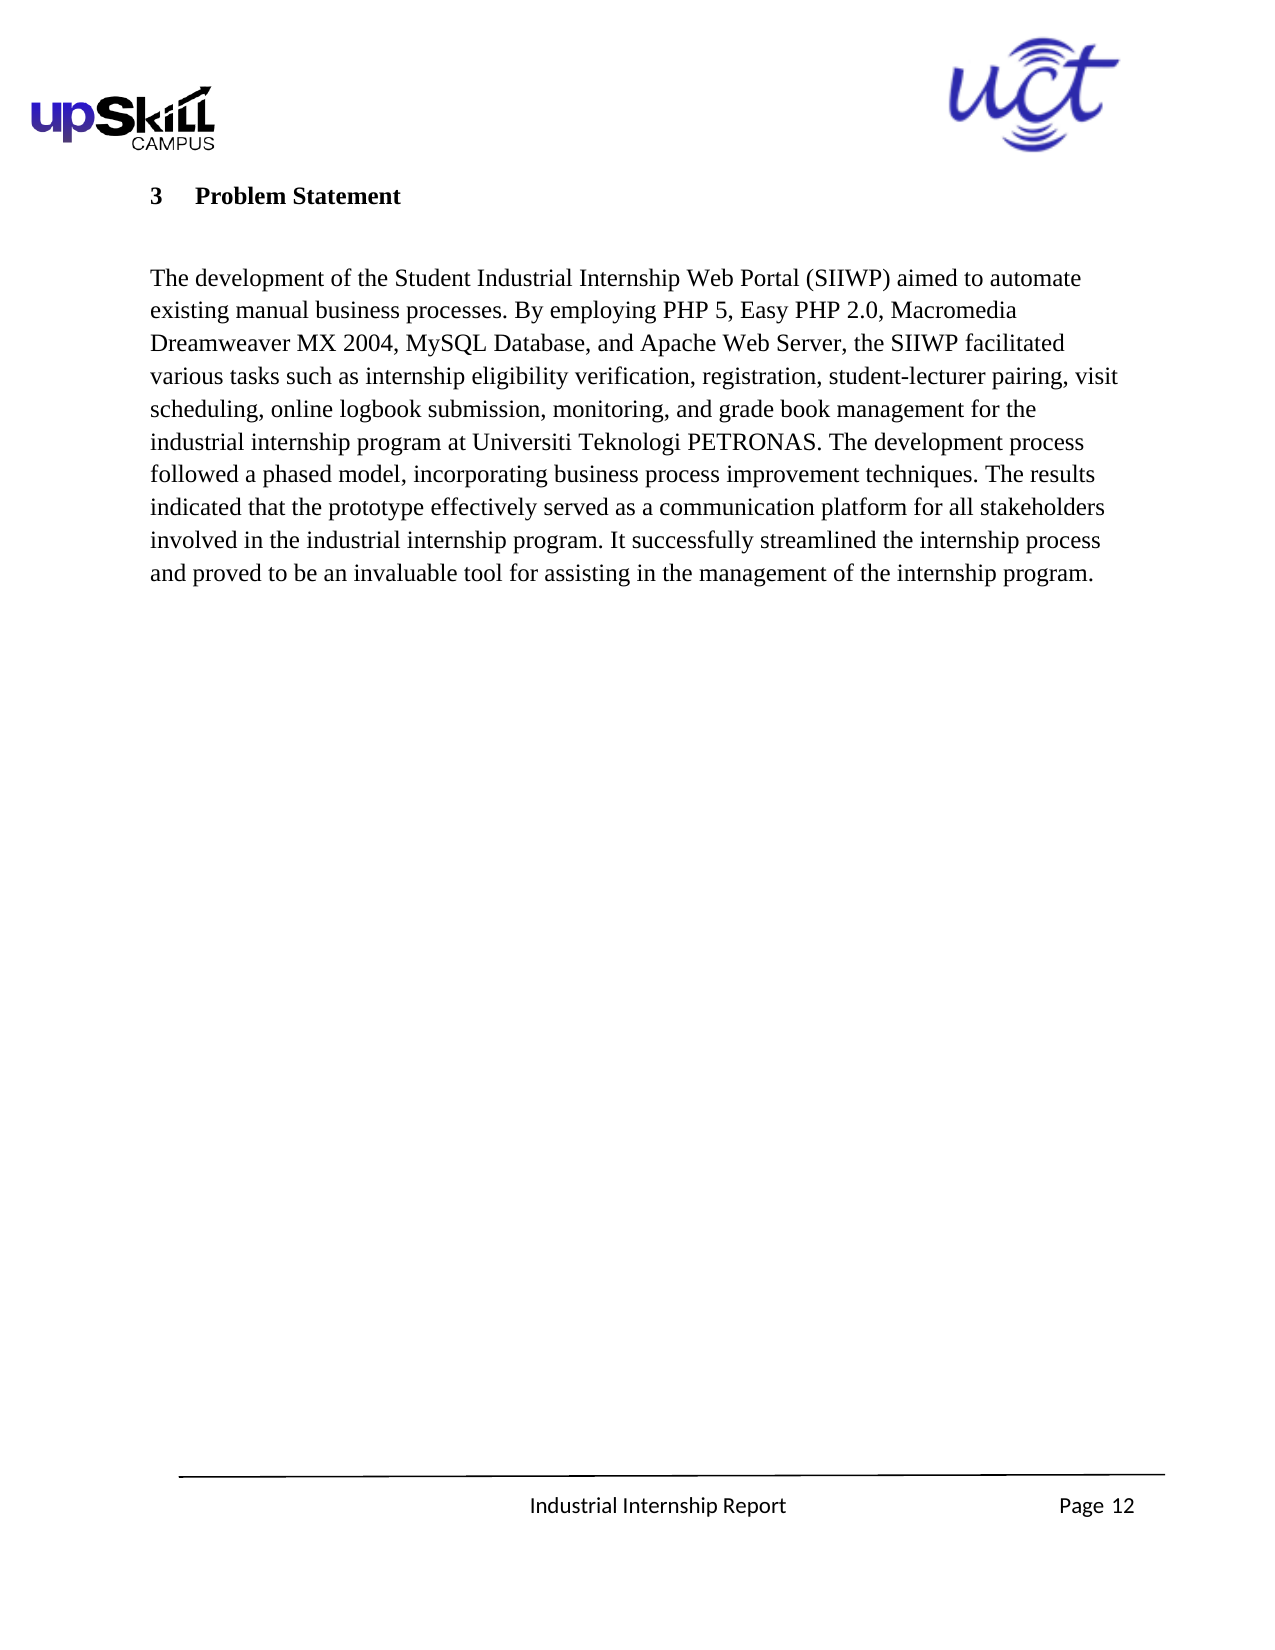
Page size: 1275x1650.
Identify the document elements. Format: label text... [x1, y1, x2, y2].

text The development of the Student Industrial Internship Web Portal (SIIWP) aimed to automate existing manual business processes. By employing PHP 5, Easy PHP 2.0, Macromedia Dreamweaver MX 2004, MySQL Database, and Apache Web Server, the SIIWP facilitated various tasks such as internship eligibility verification, registration, student-lecturer pairing, visit scheduling, online logbook submission, monitoring, and grade book management for the industrial internship program at Universiti Teknologi PETRONAS. The development process followed a phased model, incorporating business process improvement techniques. The results indicated that the prototype effectively served as a communication platform for all stakeholders involved in the industrial internship program. It successfully streamlined the internship process and proved to be an invaluable tool for assisting in the management of the internship program. [150, 258, 1134, 587]
subtitle Problem Statement [150, 181, 1134, 210]
picture [0, 73, 246, 154]
picture [946, 28, 1125, 154]
